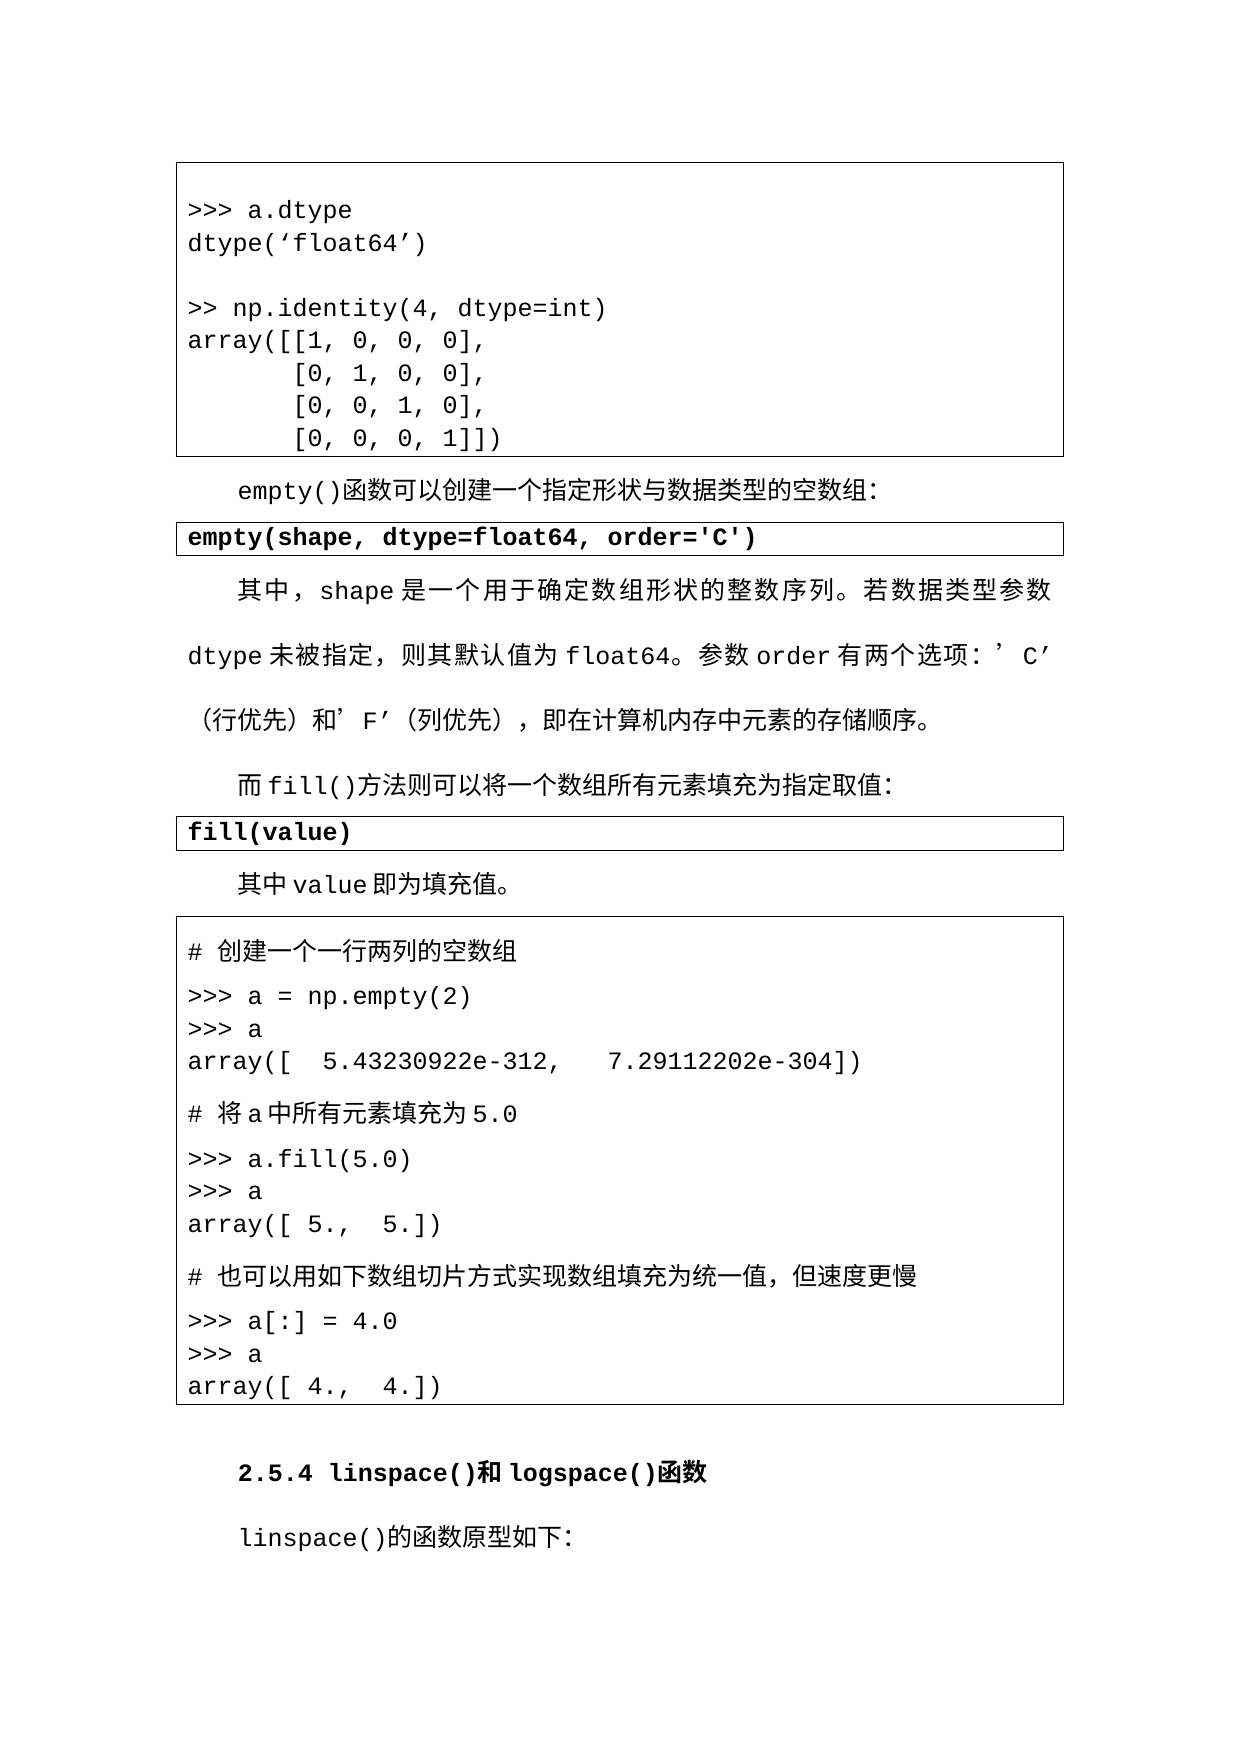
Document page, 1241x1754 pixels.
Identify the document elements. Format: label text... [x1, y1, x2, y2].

text 其中value即为填充值。 [187, 851, 1053, 916]
text empty()函数可以创建一个指定形状与数据类型的空数组： [187, 457, 1053, 522]
text 2.5.4 linspace()和logspace()函数 [187, 1438, 1053, 1503]
table_header # 创建一个一行两列的空数组 >>> a = np.empty(2) >>> a array([ 5.43230922e-312, 7.29112202e-304]) # 将a中所有元素填充为5.0 >>> a.fill(5.0) >>> a array([ 5., 5.]) # 也可以用如下数组切片方式实现数组填充为统一值，但速度更慢 >>> a[:] = 4.0 >>> a array([ 4., 4.]) [177, 917, 1063, 1404]
text 其中，shape是一个用于确定数组形状的整数序列。若数据类型参数dtype未被指定，则其默认值为float64。参数order有两个选项：’C’（行优先）和’F’（列优先），即在计算机内存中元素的存储顺序。 [187, 556, 1053, 751]
table_header fill(value) [177, 817, 1063, 850]
text 而fill()方法则可以将一个数组所有元素填充为指定取值： [187, 751, 1053, 816]
text linspace()的函数原型如下： [187, 1503, 1053, 1568]
table_header empty(shape, dtype=float64, order='C') [177, 523, 1063, 555]
